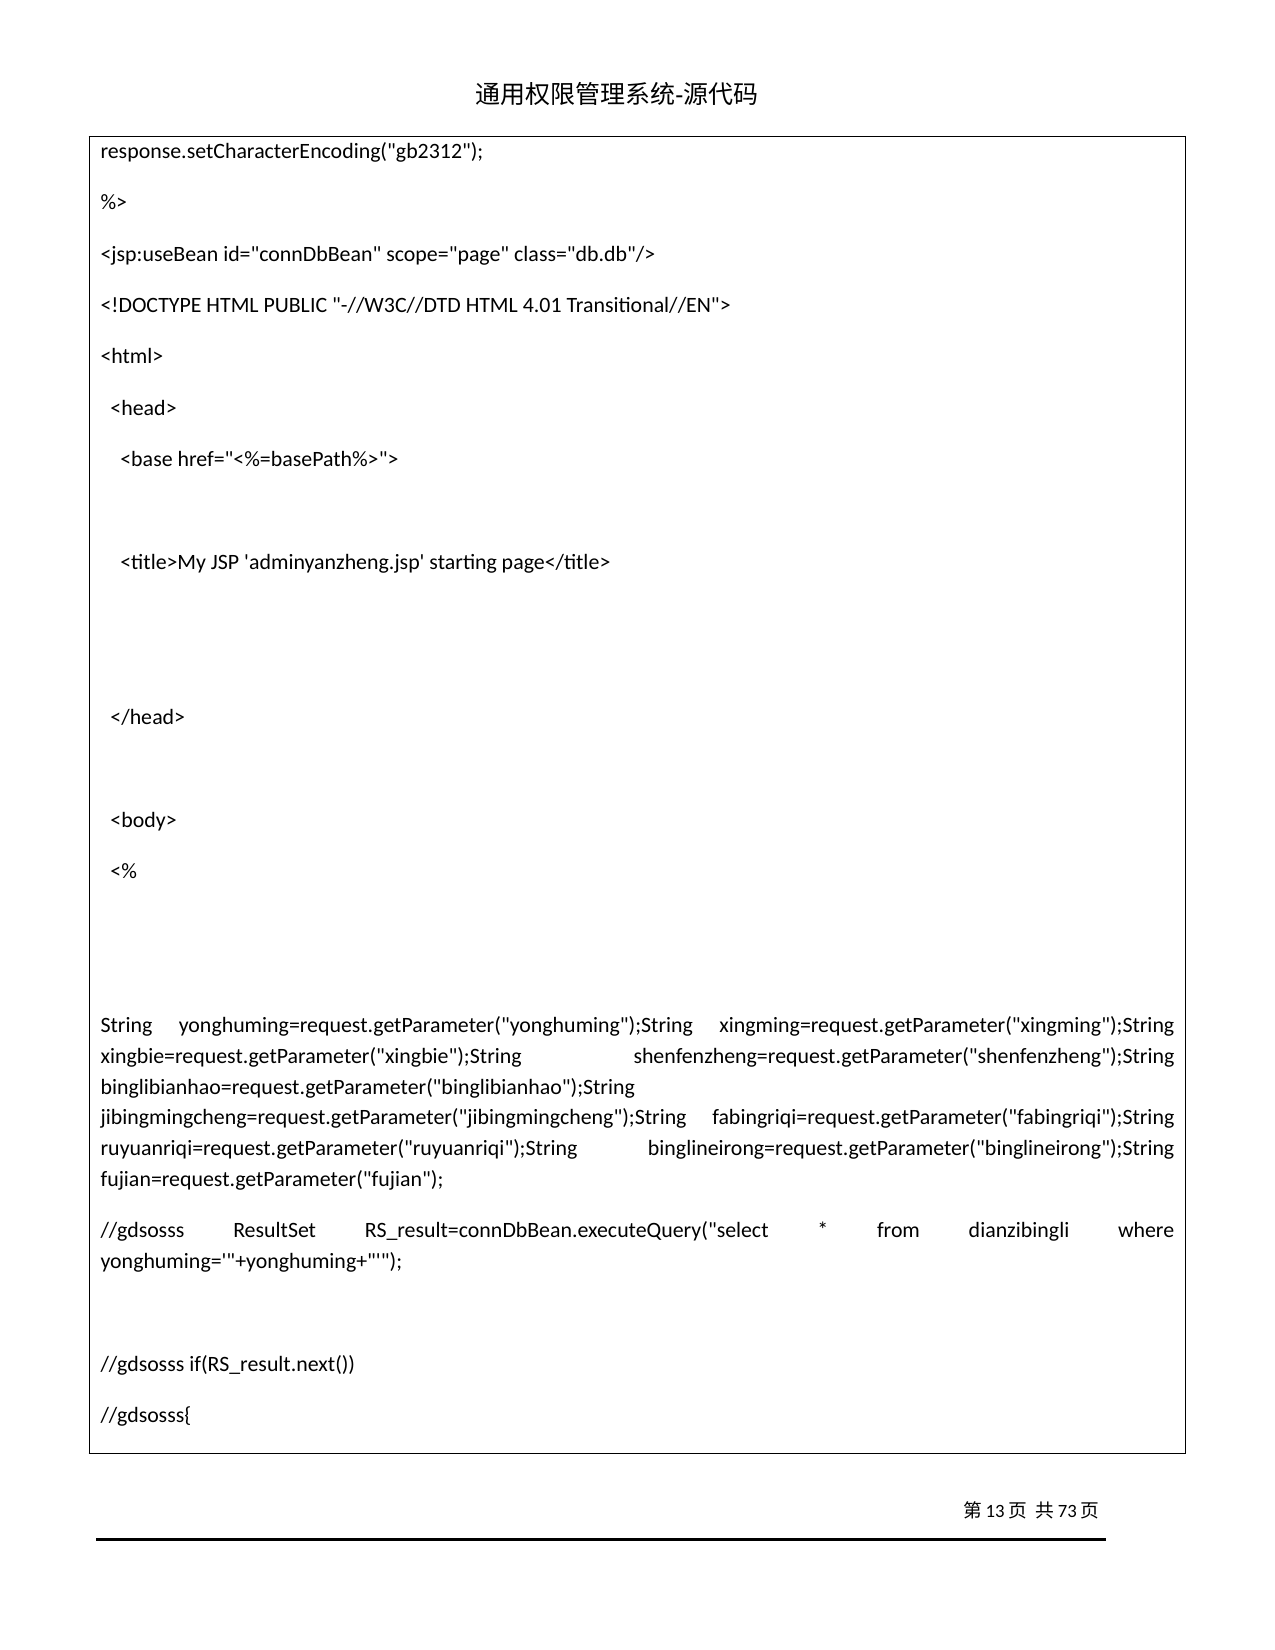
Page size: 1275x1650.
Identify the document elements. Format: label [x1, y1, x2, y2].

table_header [90, 137, 1185, 1452]
